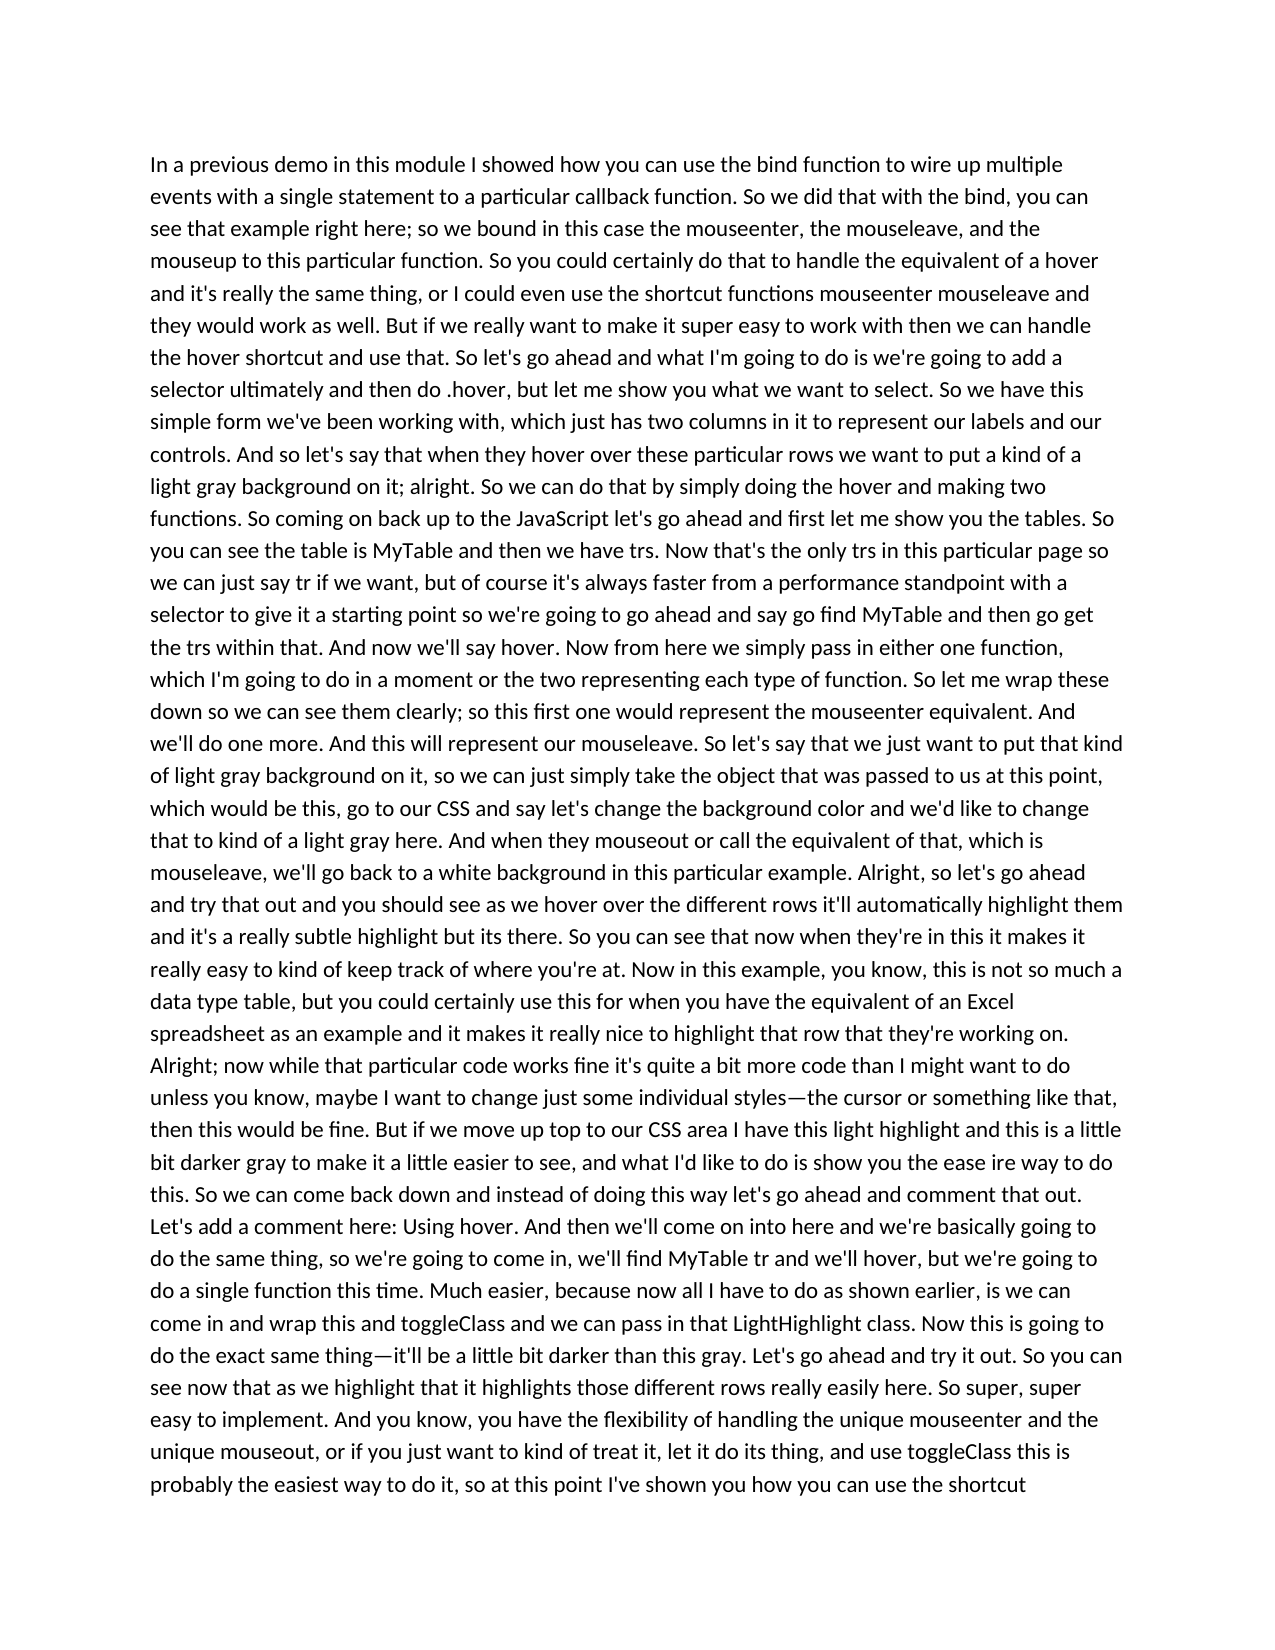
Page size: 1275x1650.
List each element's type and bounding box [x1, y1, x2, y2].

text [150, 150, 1125, 1498]
